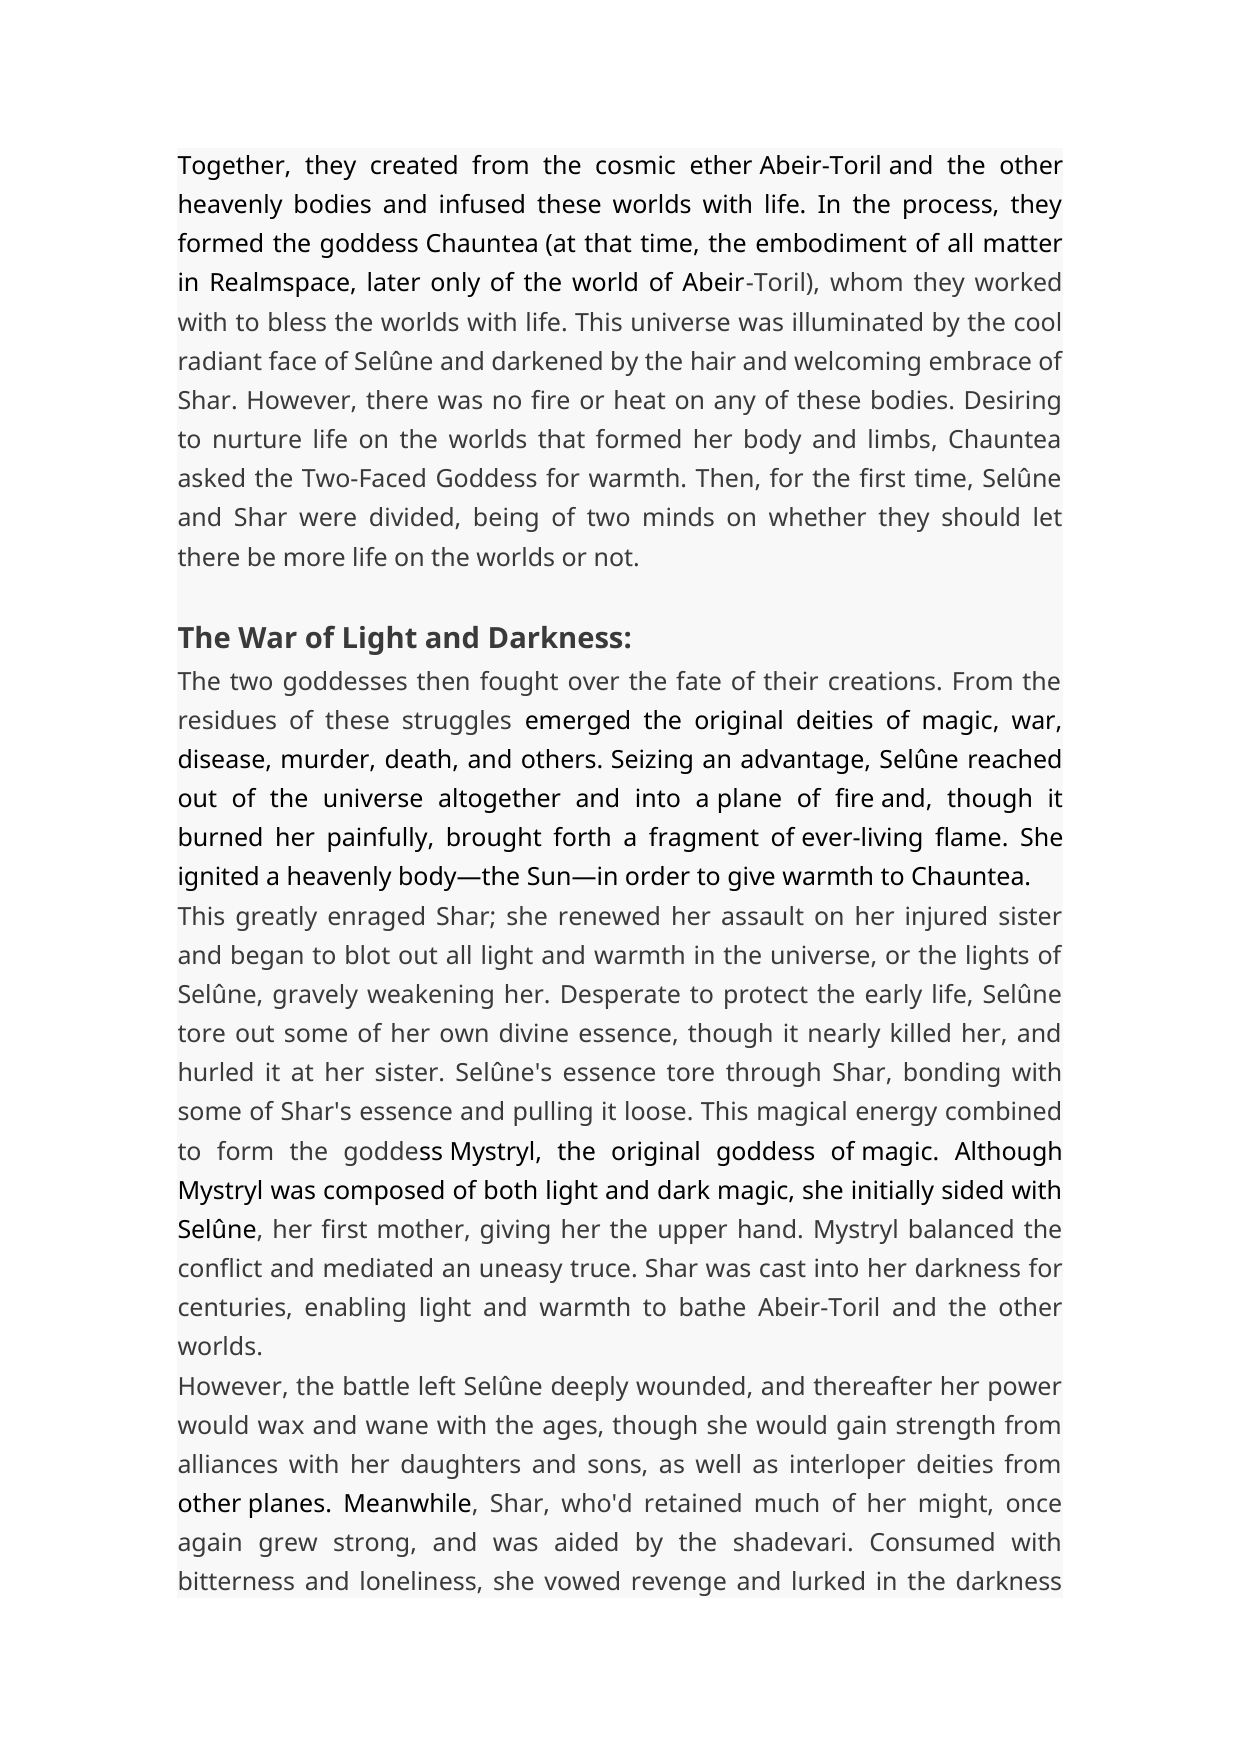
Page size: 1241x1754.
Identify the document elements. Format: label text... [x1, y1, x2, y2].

text This greatly enraged Shar; she renewed her assault on her injured sister and began to blot out all light and warmth in the universe, or the lights of Selûne, gravely weakening her. Desperate to protect the early life, Selûne tore out some of her own divine essence, though it nearly killed her, and hurled it at her sister. Selûne's essence tore through Shar, bonding with some of Shar's essence and pulling it loose. This magical energy combined to form the goddess Mystryl, the original goddess of magic. Although Mystryl was composed of both light and dark magic, she initially sided with Selûne, her first mother, giving her the upper hand. Mystryl balanced the conflict and mediated an uneasy truce. Shar was cast into her darkness for centuries, enabling light and warmth to bathe Abeir-Toril and the other worlds. [177, 898, 1063, 1363]
subtitle The War of Light and Darkness: [177, 618, 1063, 657]
text The two goddesses then fought over the fate of their creations. From the residues of these struggles emerged the original deities of magic, war, disease, murder, death, and others. Seizing an advantage, Selûne reached out of the universe altogether and into a plane of fire and, though it burned her painfully, brought forth a fragment of ever-living flame. She ignited a heavenly body—the Sun—in order to give warmth to Chauntea. [177, 663, 1063, 893]
text Together, they created from the cosmic ether Abeir-Toril and the other heavenly bodies and infused these worlds with life. In the process, they formed the goddess Chauntea (at that time, the embodiment of all matter in Realmspace, later only of the world of Abeir-Toril), whom they worked with to bless the worlds with life. This universe was illuminated by the cool radiant face of Selûne and darkened by the hair and welcoming embrace of Shar. However, there was no fire or heat on any of these bodies. Desiring to nurture life on the worlds that formed her body and limbs, Chauntea asked the Two-Faced Goddess for warmth. Then, for the first time, Selûne and Shar were divided, being of two minds on whether they should let there be more life on the worlds or not. [177, 148, 1063, 573]
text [177, 1368, 1063, 1598]
